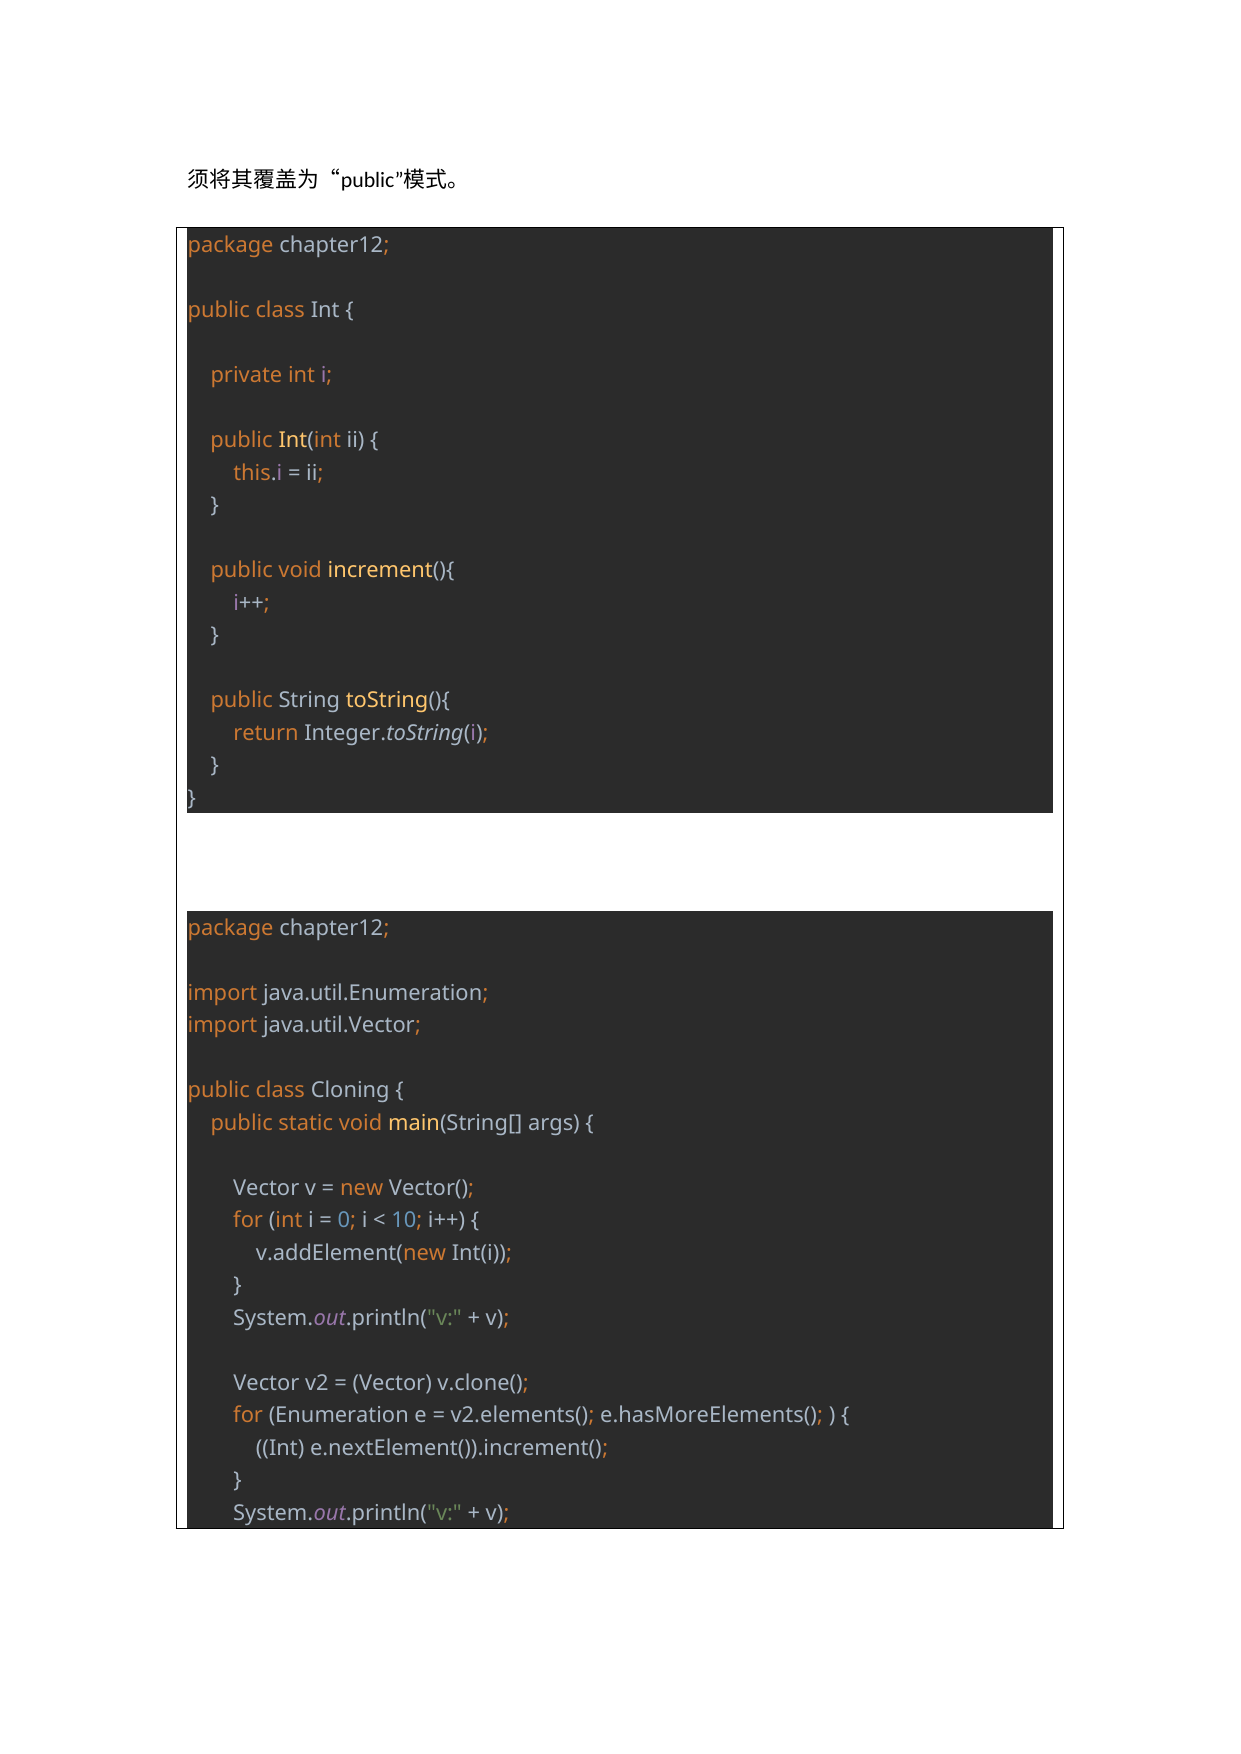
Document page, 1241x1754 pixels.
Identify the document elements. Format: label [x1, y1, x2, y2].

table_header [177, 228, 1063, 1528]
text [187, 162, 1053, 194]
